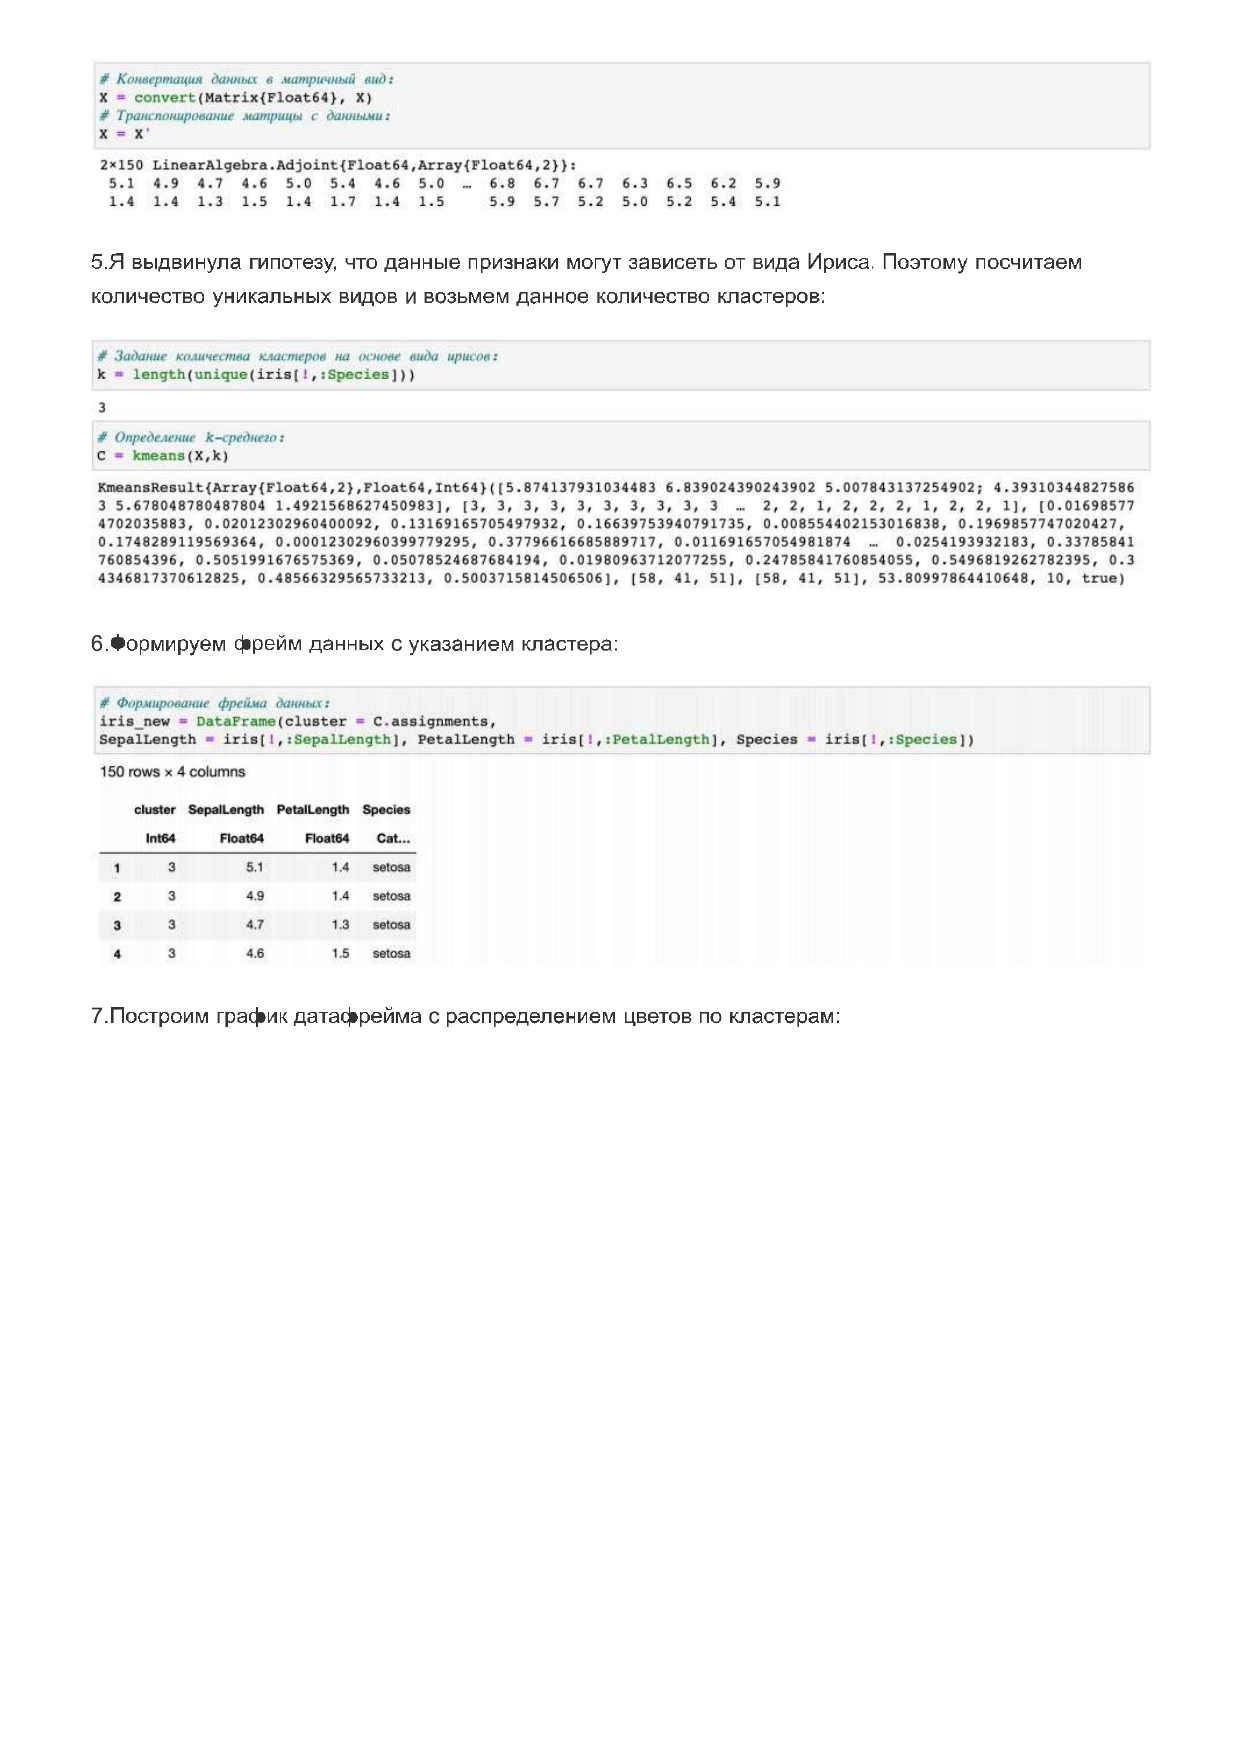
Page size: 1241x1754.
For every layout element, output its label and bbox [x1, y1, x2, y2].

picture [91, 59, 1154, 212]
picture [522, 639, 618, 655]
picture [293, 1007, 422, 1028]
picture [92, 253, 124, 270]
picture [234, 635, 302, 655]
picture [730, 1011, 840, 1028]
picture [91, 683, 1154, 966]
picture [468, 257, 559, 274]
picture [625, 1011, 692, 1027]
picture [424, 291, 509, 304]
picture [132, 257, 242, 274]
picture [105, 1007, 209, 1028]
picture [339, 291, 398, 307]
picture [700, 1011, 722, 1024]
picture [597, 291, 710, 304]
picture [309, 639, 385, 654]
picture [718, 291, 825, 308]
picture [106, 634, 226, 656]
picture [217, 1007, 289, 1028]
picture [250, 257, 337, 274]
picture [567, 257, 622, 274]
picture [212, 291, 332, 308]
picture [753, 257, 800, 273]
picture [92, 291, 205, 304]
picture [976, 257, 1082, 270]
picture [808, 253, 874, 274]
picture [384, 257, 461, 273]
picture [628, 257, 718, 270]
picture [91, 337, 1154, 592]
picture [408, 639, 514, 656]
picture [447, 1011, 616, 1028]
picture [883, 253, 969, 274]
picture [516, 291, 589, 307]
picture [724, 257, 746, 270]
picture [345, 257, 378, 270]
